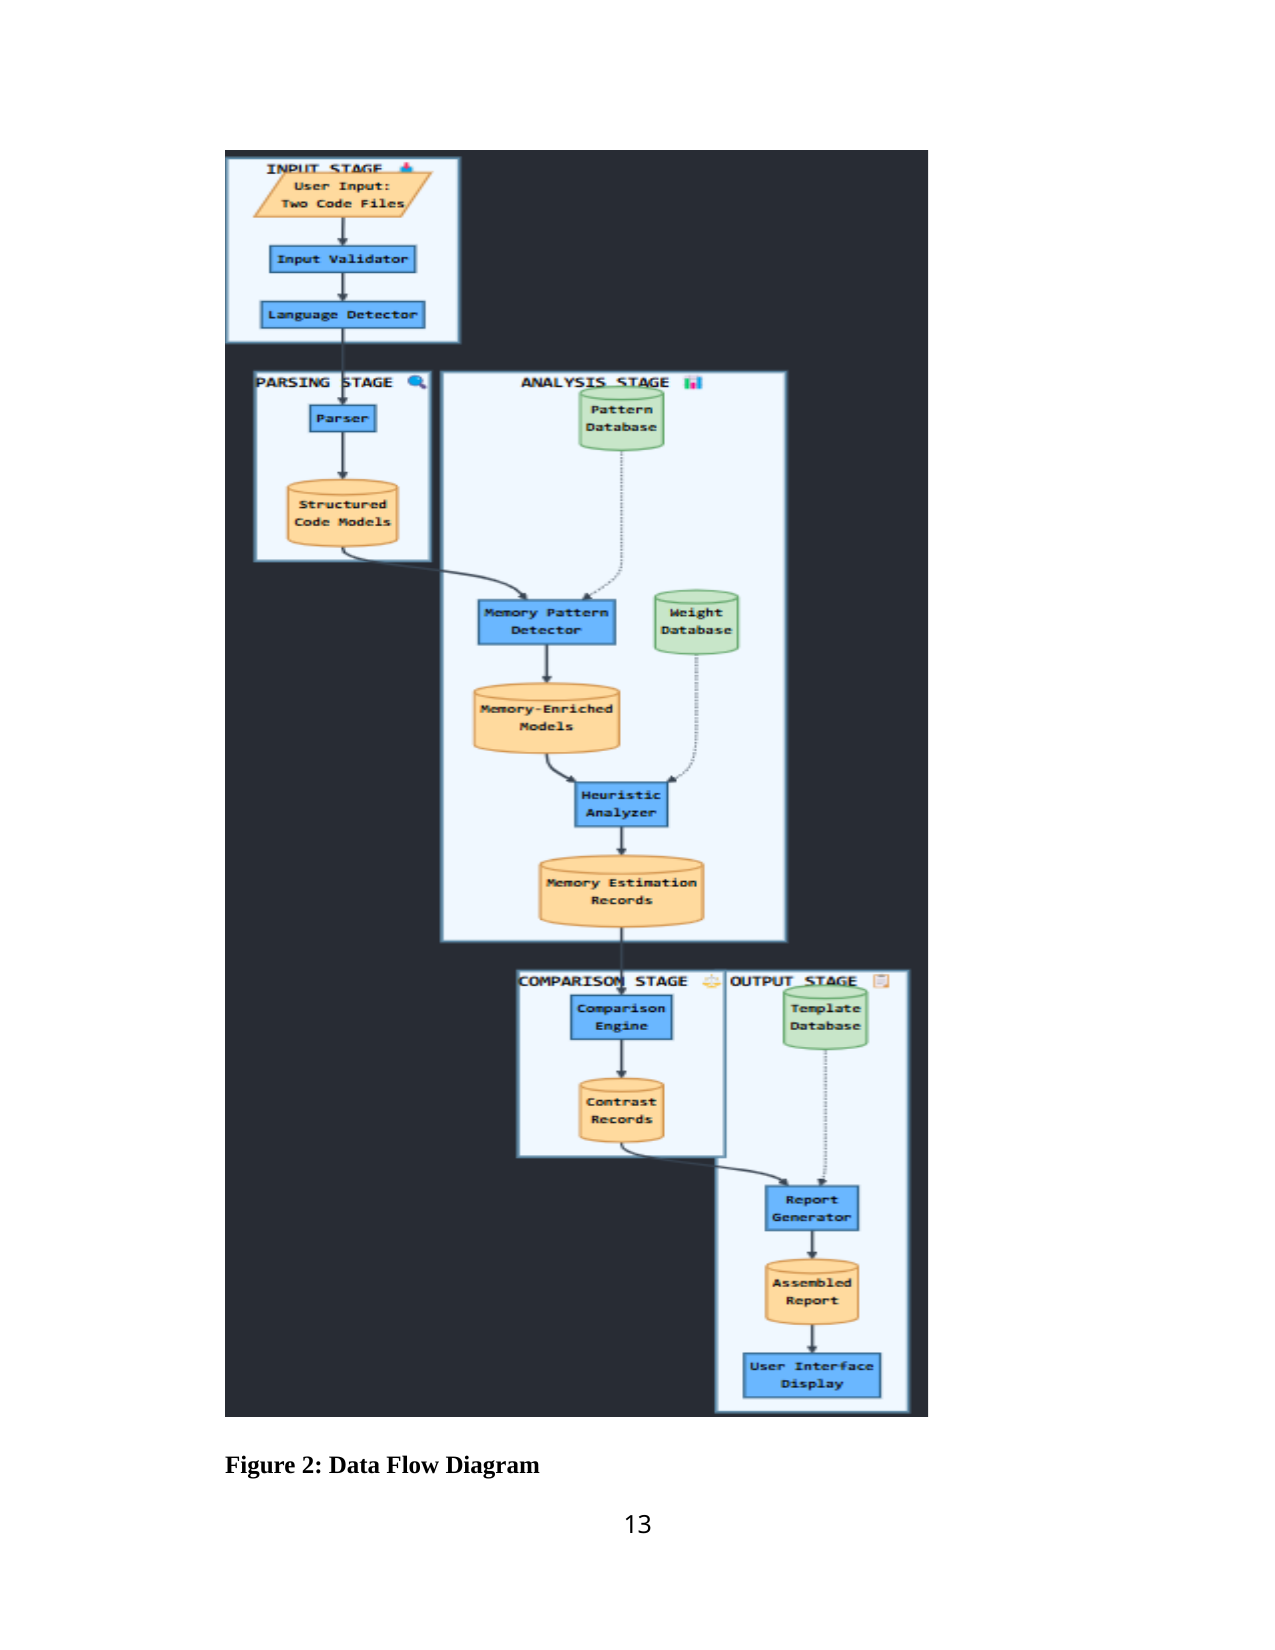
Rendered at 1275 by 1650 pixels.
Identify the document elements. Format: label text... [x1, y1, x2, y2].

picture [225, 150, 929, 1417]
text Figure 2: Data Flow Diagram [150, 1451, 1125, 1479]
